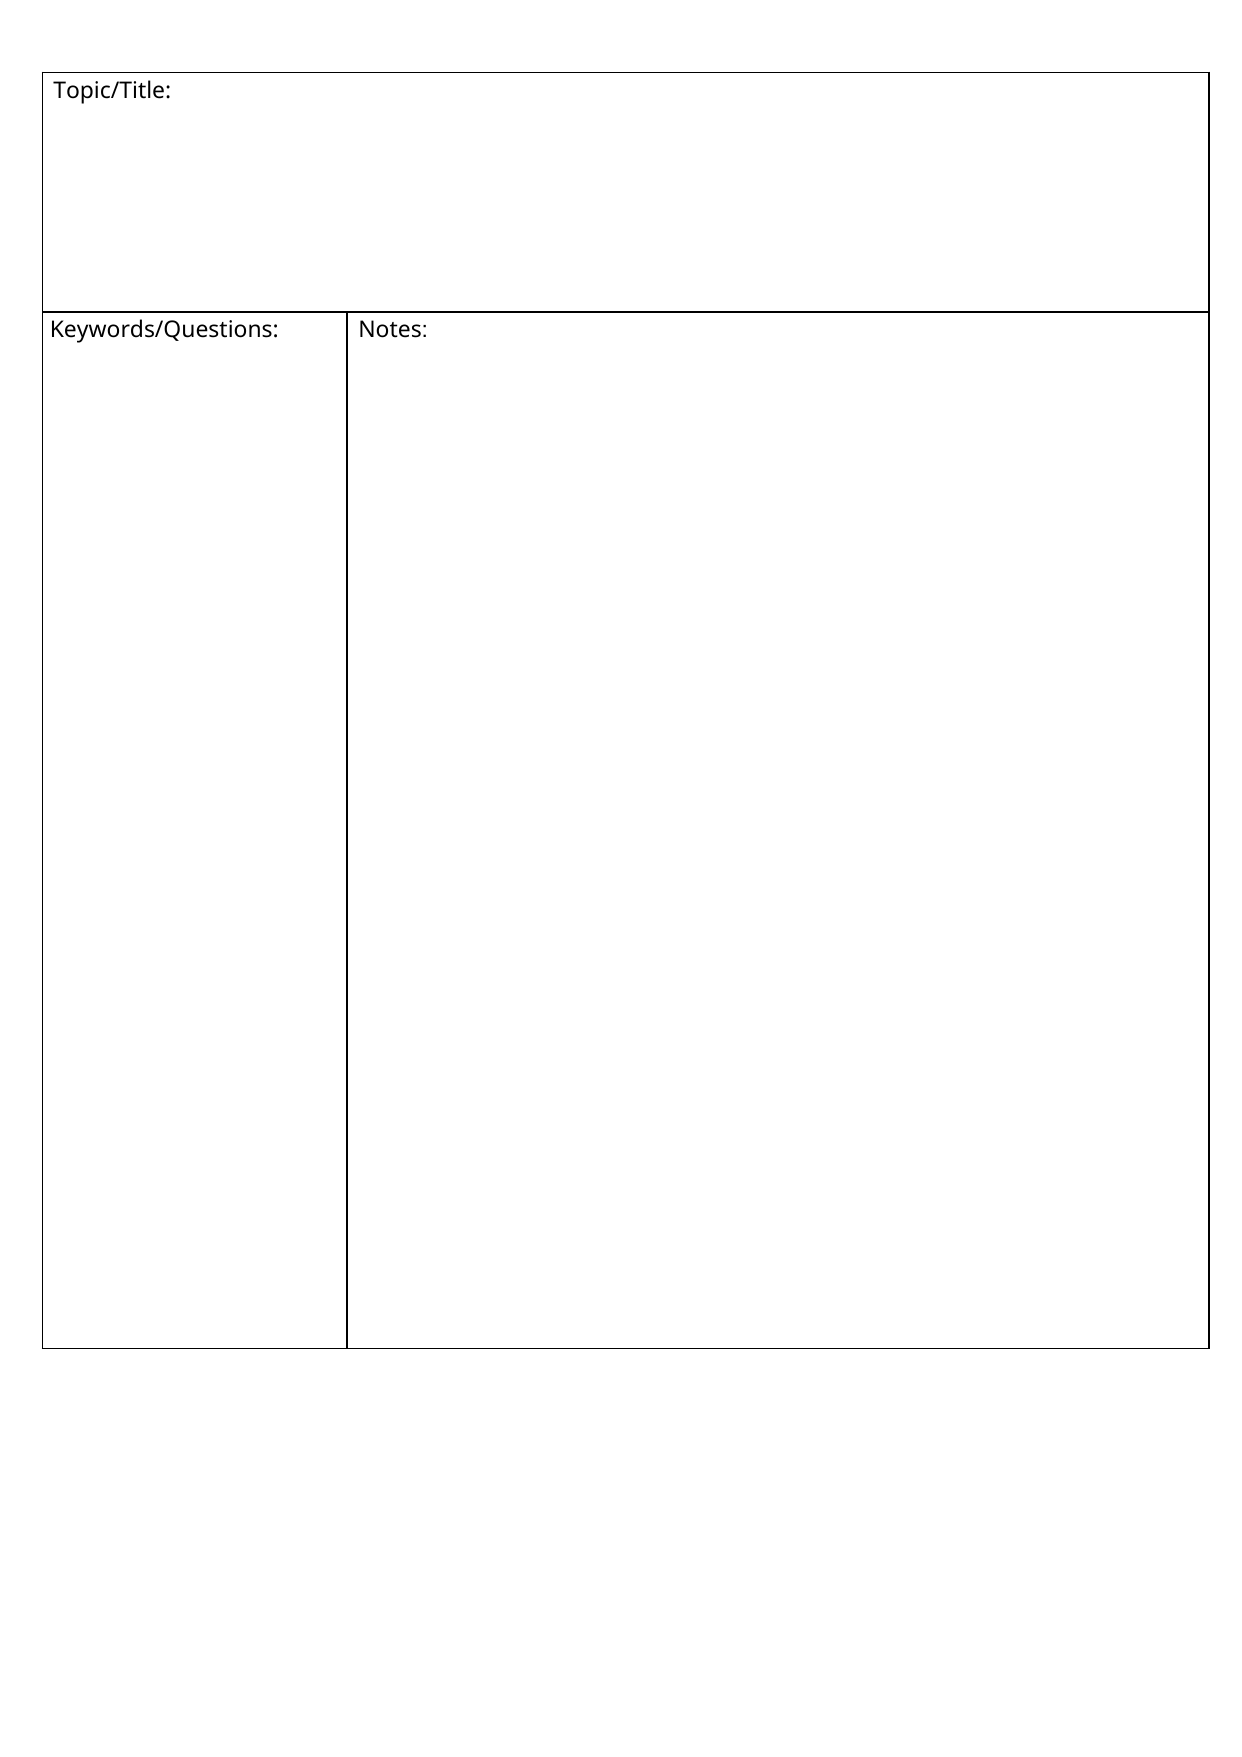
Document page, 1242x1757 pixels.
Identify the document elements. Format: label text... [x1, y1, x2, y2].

table_header Topic/Title: [43, 73, 347, 311]
table_cell Keywords/Questions: [43, 313, 346, 1348]
table_cell Notes​: [348, 313, 1208, 1348]
table_header [347, 73, 1208, 311]
